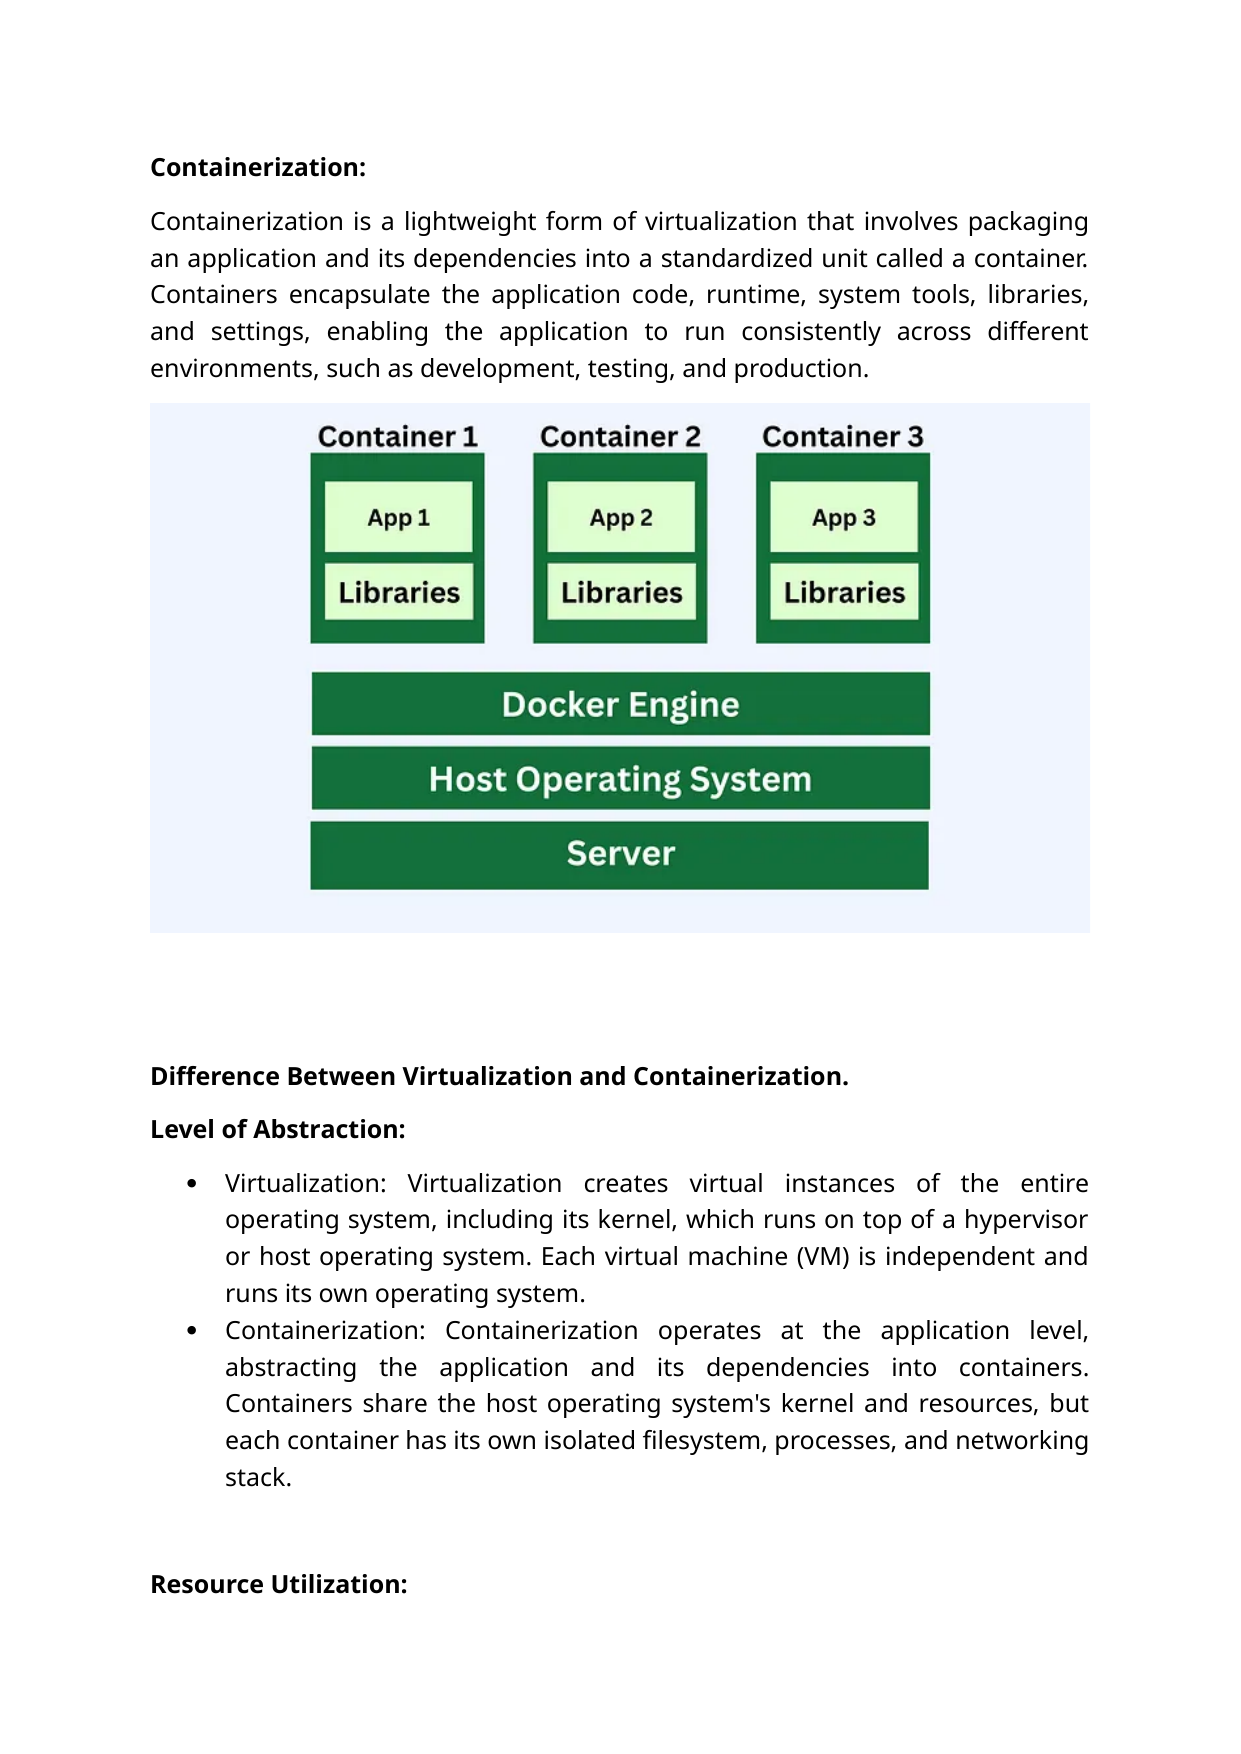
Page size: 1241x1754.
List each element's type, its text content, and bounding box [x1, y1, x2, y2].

picture [150, 403, 1091, 933]
text Difference Between Virtualization and Containerization. [150, 1058, 1090, 1093]
list Containerization: Containerization operates at the application level, abstracting the application and its dependencies into containers. Containers share the host operating system's kernel and resources, but each container has its own isolated filesystem, processes, and networking stack. [187, 1312, 1090, 1494]
text Level of Abstraction: [150, 1112, 1090, 1146]
text Resource Utilization: [150, 1566, 1090, 1601]
text Containerization: [150, 150, 1090, 184]
text Containerization is a lightweight form of virtualization that involves packaging an application and its dependencies into a standardized unit called a container. Containers encapsulate the application code, runtime, system tools, libraries, and settings, enabling the application to run consistently across different environments, such as development, testing, and production. [150, 203, 1090, 384]
list Virtualization: Virtualization creates virtual instances of the entire operating system, including its kernel, which runs on top of a hypervisor or host operating system. Each virtual machine (VM) is independent and runs its own operating system. [187, 1165, 1090, 1310]
